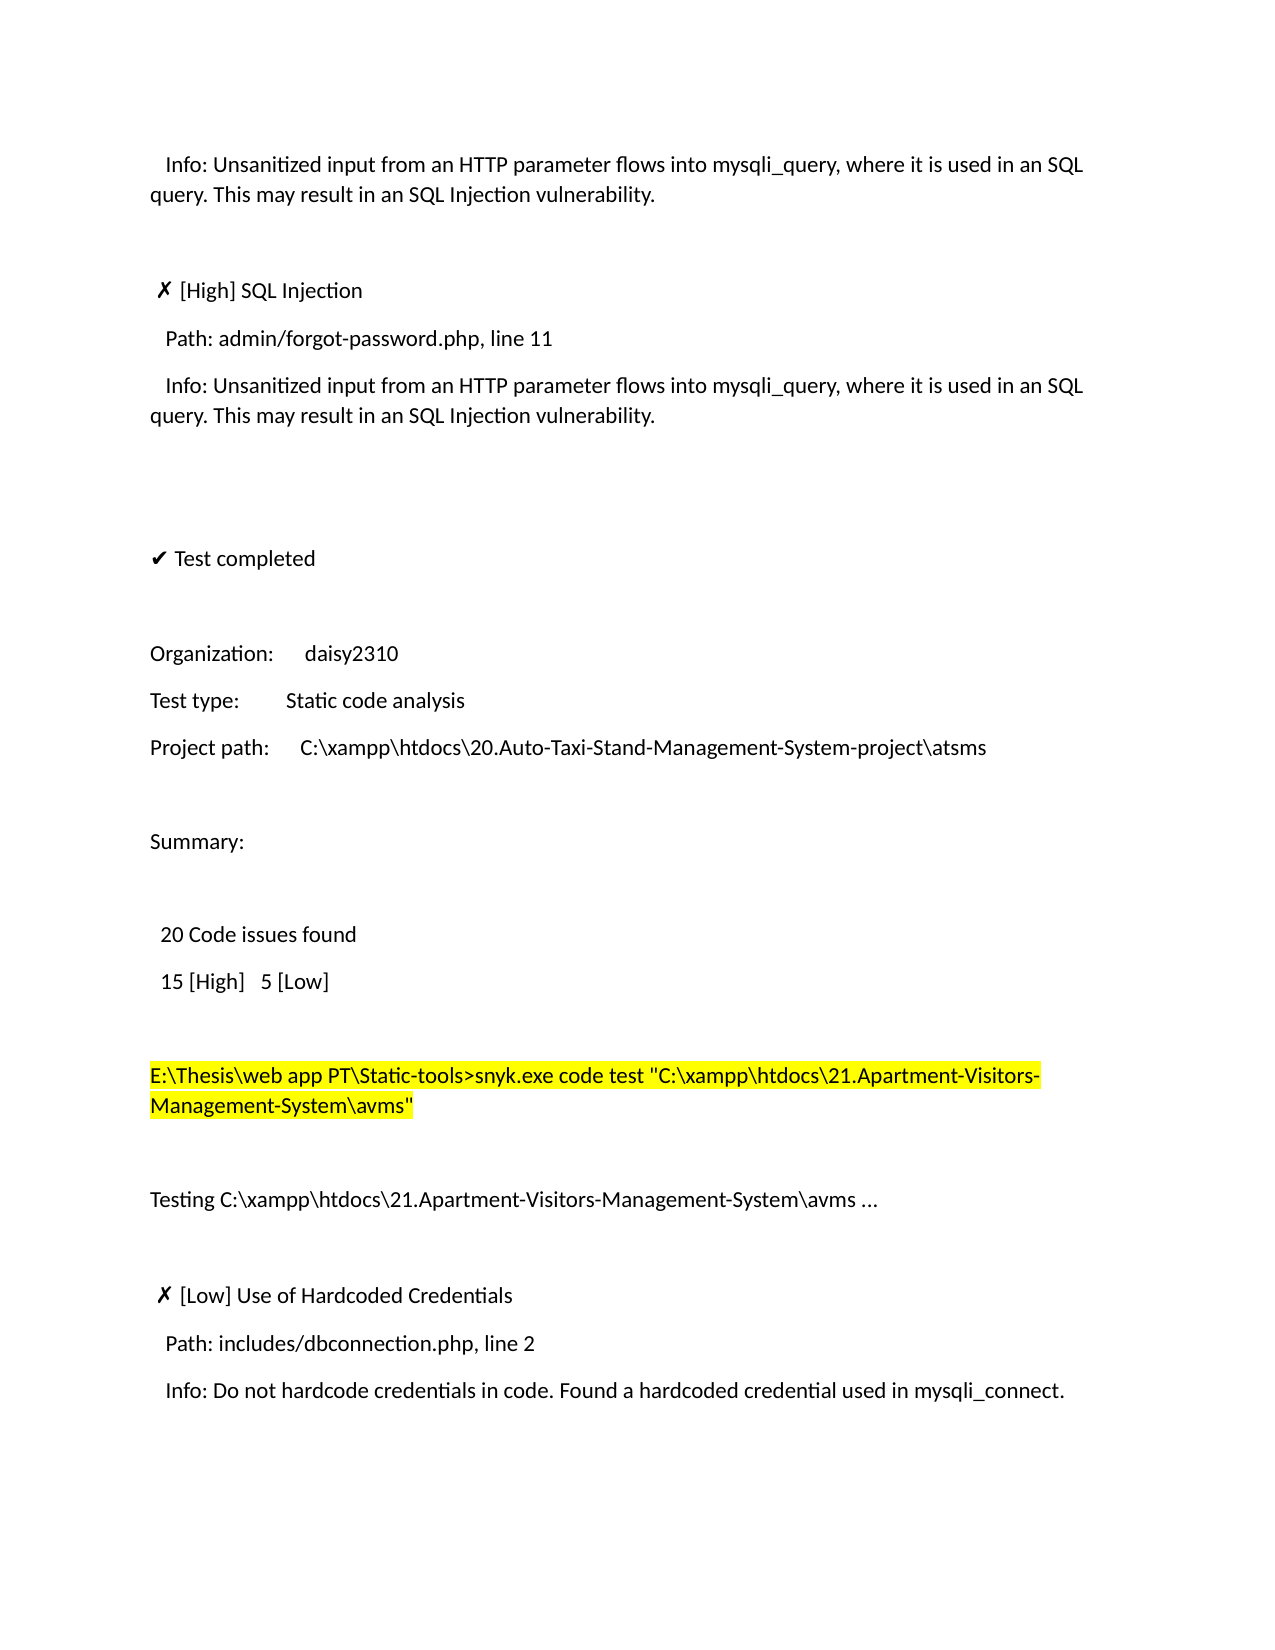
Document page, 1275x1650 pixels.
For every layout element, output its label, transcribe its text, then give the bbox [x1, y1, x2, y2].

text Summary: [150, 827, 1125, 855]
text Organization: daisy2310 [150, 639, 1125, 667]
text ✔ Test completed [150, 542, 1125, 573]
text Test type: Static code analysis [150, 686, 1125, 714]
text 20 Code issues found [150, 921, 1125, 949]
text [150, 150, 1125, 208]
text Project path: C:\xampp\htdocs\20.Auto-Taxi-Stand-Management-System-project\atsms [150, 733, 1125, 761]
text Testing C:\xampp\htdocs\21.Apartment-Visitors-Management-System\avms ... [150, 1185, 1125, 1213]
text Path: admin/forgot-password.php, line 11 [150, 324, 1125, 352]
text ✗ [Low] Use of Hardcoded Credentials [150, 1279, 1125, 1310]
text Path: includes/dbconnection.php, line 2 [150, 1329, 1125, 1357]
text Info: Do not hardcode credentials in code. Found a hardcoded credential used in mysqli_connect. [150, 1376, 1125, 1404]
text ✗ [High] SQL Injection [150, 274, 1125, 305]
text E:\Thesis\web app PT\Static-tools>snyk.exe code test "C:\xampp\htdocs\21.Apartment-Visitors-Management-System\avms" [150, 1061, 1125, 1119]
text 15 [High] 5 [Low] [150, 967, 1125, 996]
